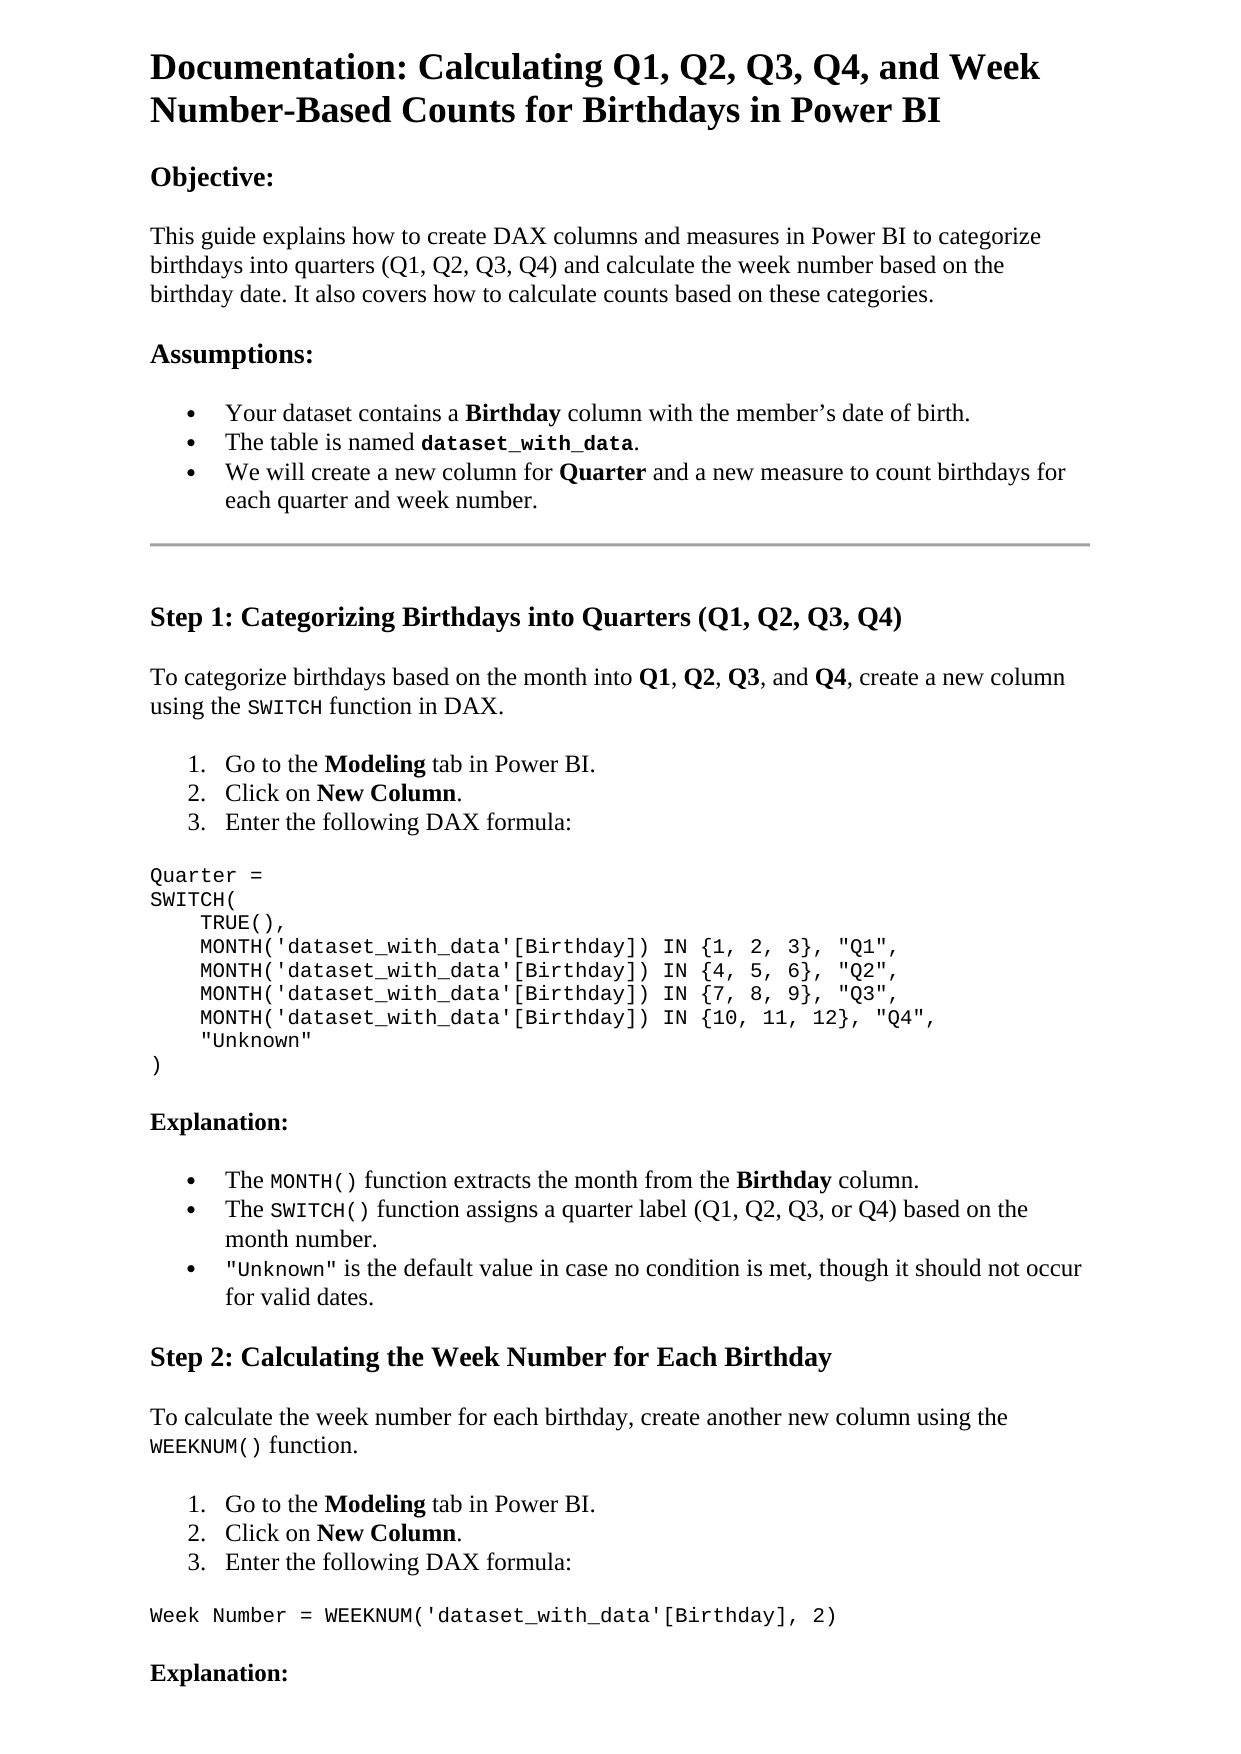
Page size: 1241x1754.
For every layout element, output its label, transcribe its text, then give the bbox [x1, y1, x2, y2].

text Documentation: Calculating Q1, Q2, Q3, Q4, and Week Number-Based Counts for Birthdays in Power BI [150, 44, 1090, 131]
text MONTH('dataset_with_data'[Birthday]) IN {1, 2, 3}, "Q1", [150, 936, 1090, 959]
list We will create a new column for Quarter and a new measure to count birthdays for each quarter and week number. [187, 457, 1090, 514]
text MONTH('dataset_with_data'[Birthday]) IN {7, 8, 9}, "Q3", [150, 983, 1090, 1007]
text SWITCH( [150, 889, 1090, 912]
list The table is named dataset_with_data. [187, 427, 1090, 457]
text TRUE(), [150, 912, 1090, 936]
text ) [150, 1054, 1090, 1078]
text To calculate the week number for each birthday, create another new column using the WEEKNUM() function. [150, 1402, 1090, 1460]
list Click on New Column. [187, 1518, 1090, 1547]
text MONTH('dataset_with_data'[Birthday]) IN {10, 11, 12}, "Q4", [150, 1007, 1090, 1031]
text Objective: [150, 160, 1090, 192]
list Go to the Modeling tab in Power BI. [187, 1489, 1090, 1518]
text Explanation: [150, 1658, 1090, 1686]
list Enter the following DAX formula: [187, 1547, 1090, 1576]
text Assumptions: [150, 337, 1090, 369]
text Explanation: [150, 1107, 1090, 1136]
text Step 1: Categorizing Birthdays into Quarters (Q1, Q2, Q3, Q4) [150, 601, 1090, 633]
text "Unknown" [150, 1031, 1090, 1054]
list The SWITCH() function assigns a quarter label (Q1, Q2, Q3, or Q4) based on the month number. [187, 1194, 1090, 1253]
list Go to the Modeling tab in Power BI. [187, 749, 1090, 778]
text MONTH('dataset_with_data'[Birthday]) IN {4, 5, 6}, "Q2", [150, 959, 1090, 983]
text Step 2: Calculating the Week Number for Each Birthday [150, 1340, 1090, 1373]
text Quarter = [150, 865, 1090, 889]
list Click on New Column. [187, 778, 1090, 807]
text Week Number = WEEKNUM('dataset_with_data'[Birthday], 2) [150, 1605, 1090, 1628]
text To categorize birthdays based on the month into Q1, Q2, Q3, and Q4, create a new column using the SWITCH function in DAX. [150, 662, 1090, 720]
list "Unknown" is the default value in case no condition is met, though it should not occur for valid dates. [187, 1253, 1090, 1311]
list The MONTH() function extracts the month from the Birthday column. [187, 1165, 1090, 1194]
list Your dataset contains a Birthday column with the member’s date of birth. [187, 398, 1090, 427]
list Enter the following DAX formula: [187, 807, 1090, 836]
text This guide explains how to create DAX columns and measures in Power BI to categorize birthdays into quarters (Q1, Q2, Q3, Q4) and calculate the week number based on the birthday date. It also covers how to calculate counts based on these categories. [150, 221, 1090, 308]
